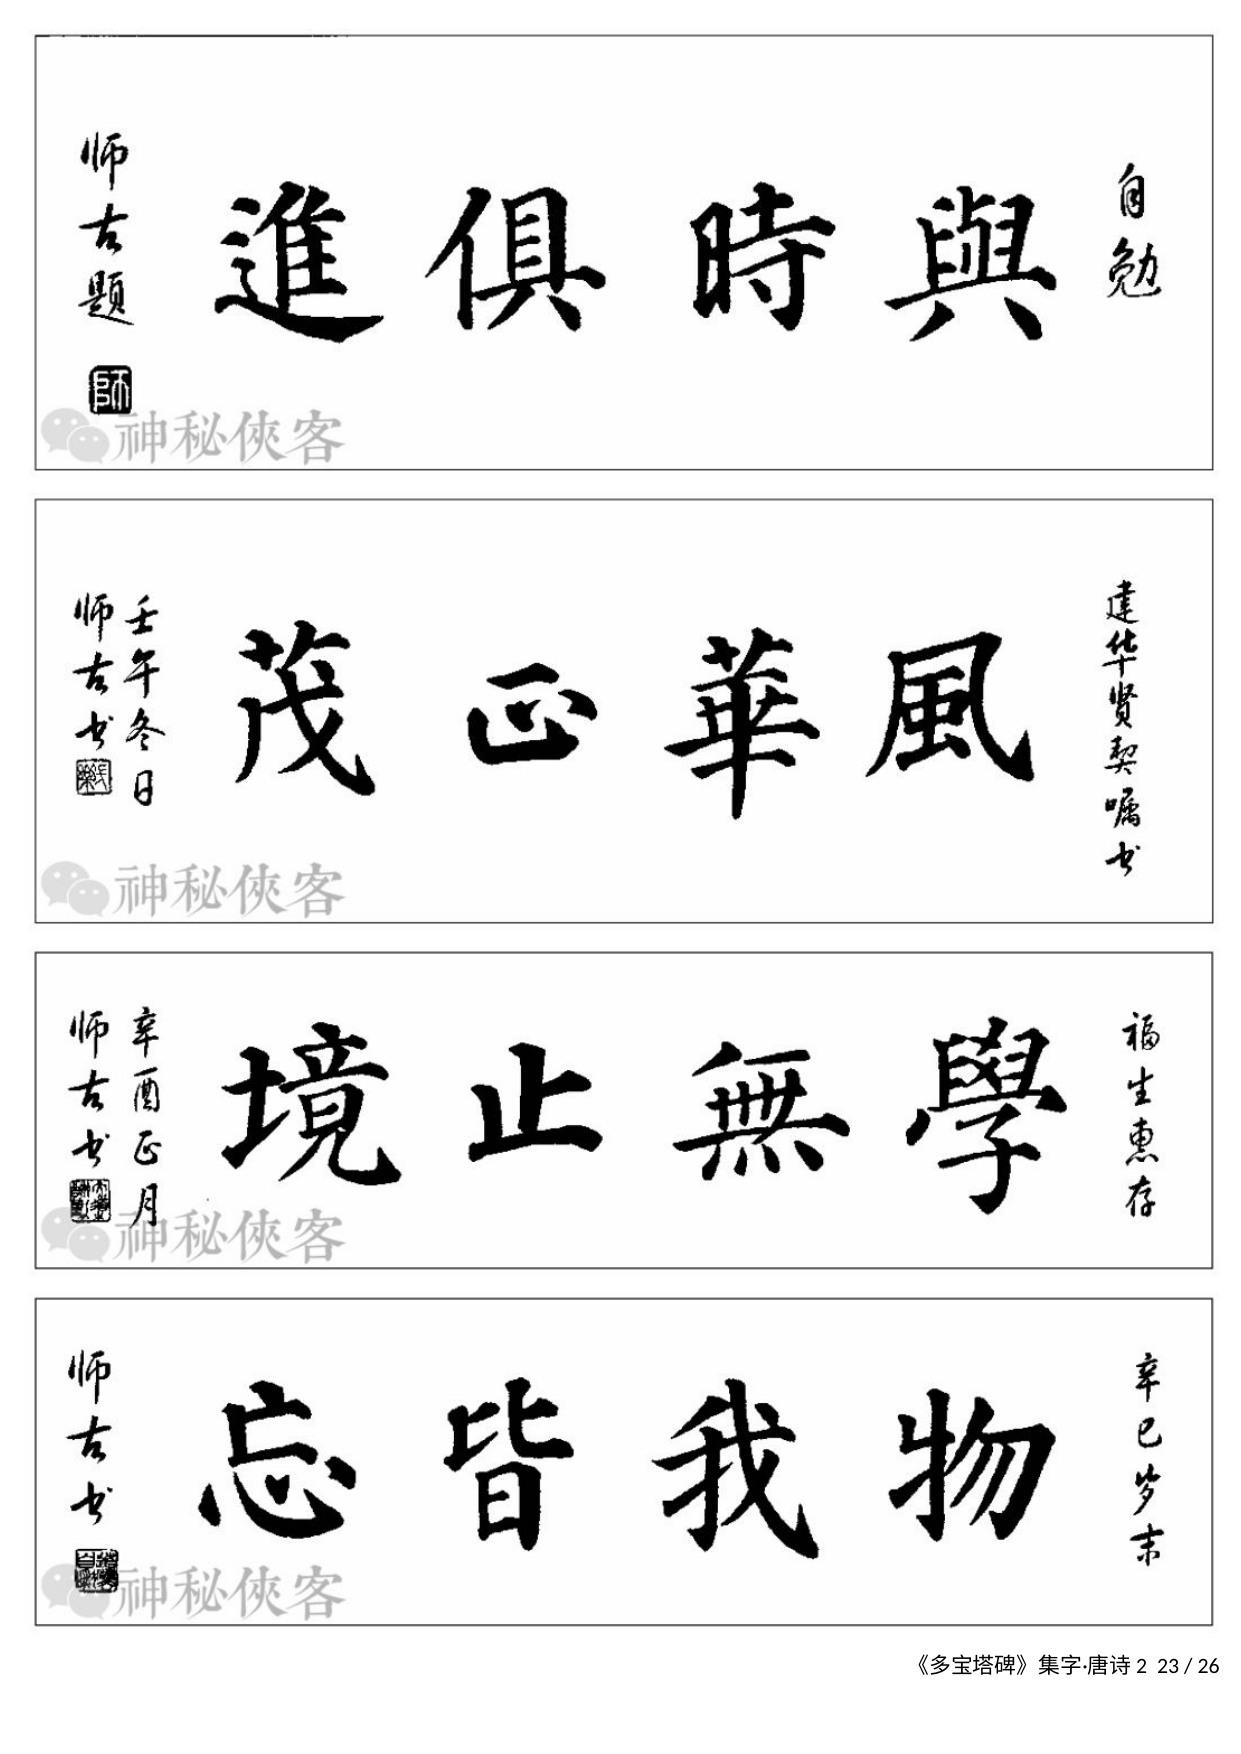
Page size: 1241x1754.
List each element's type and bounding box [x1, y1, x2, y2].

picture [20, 20, 1228, 1641]
